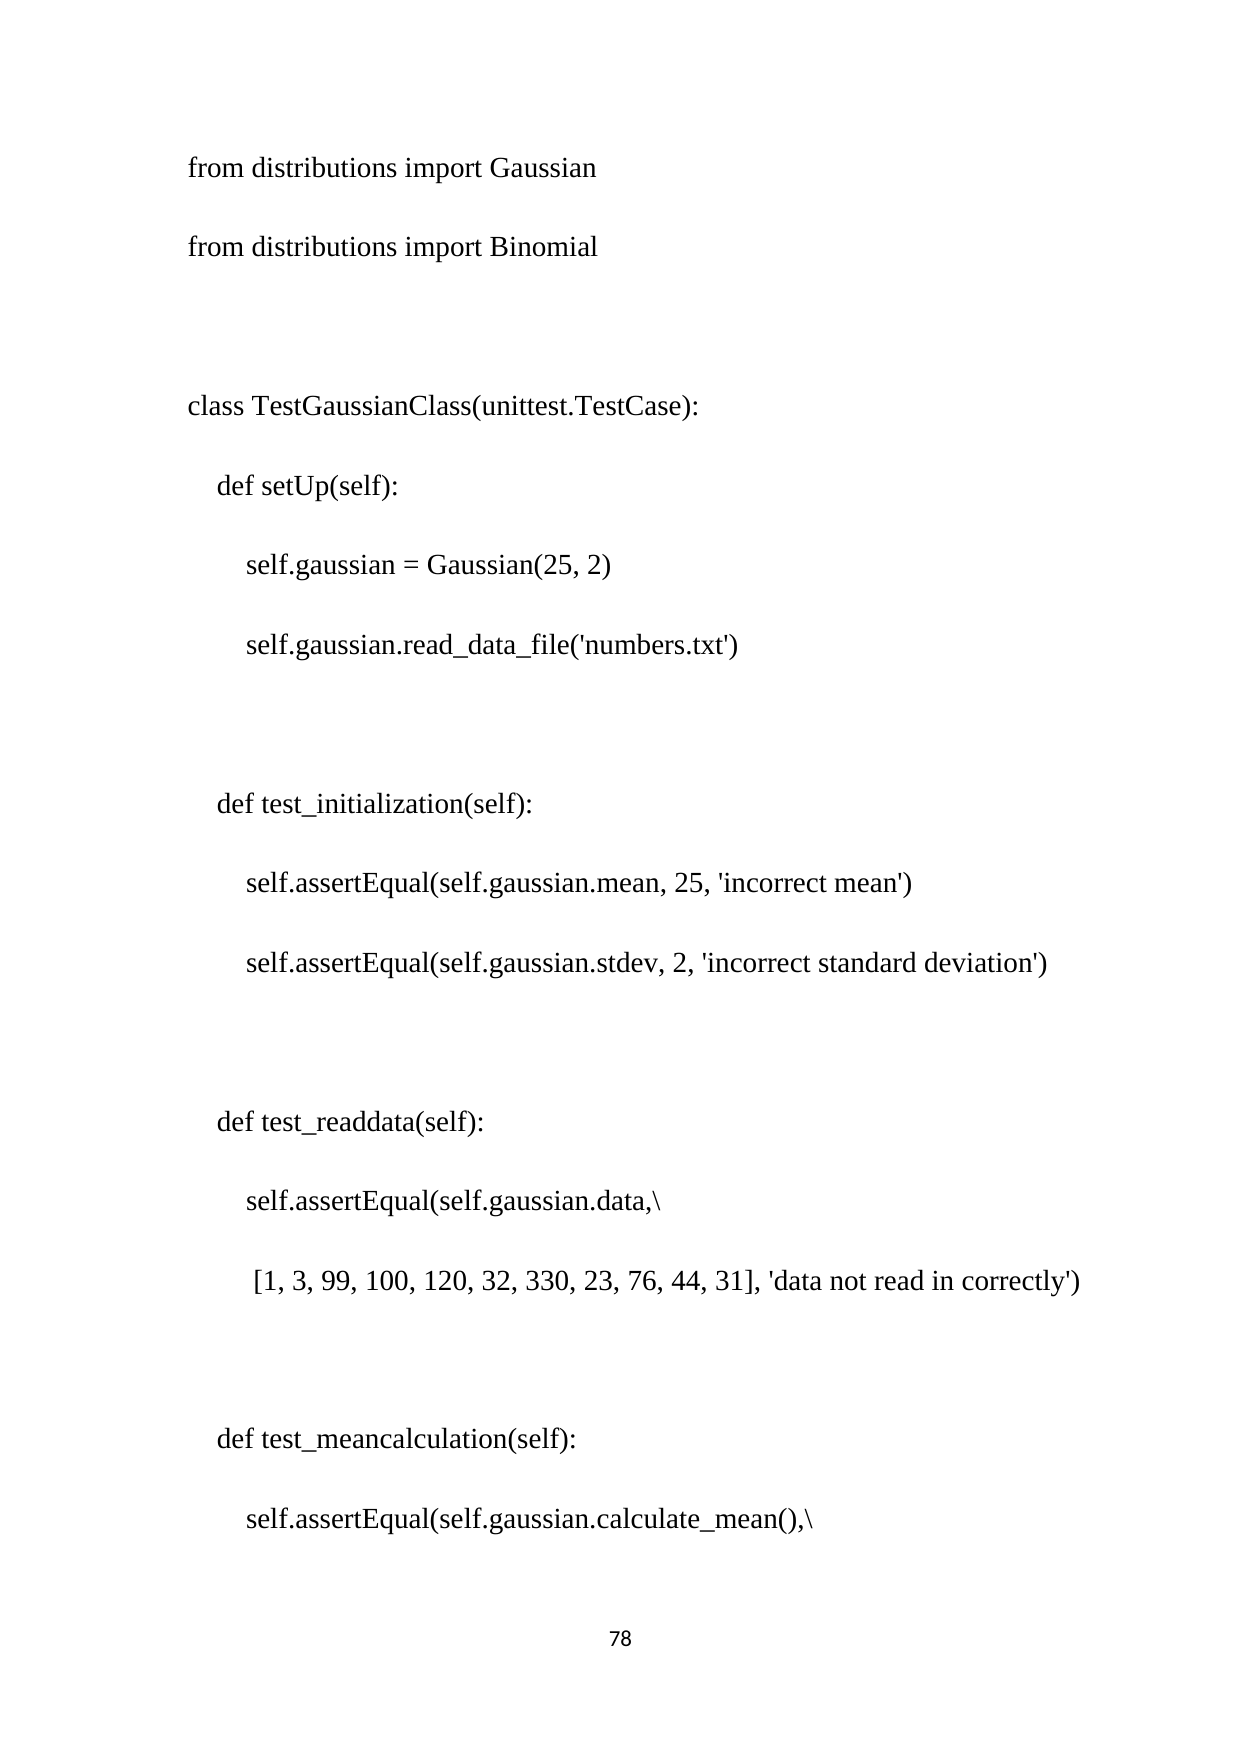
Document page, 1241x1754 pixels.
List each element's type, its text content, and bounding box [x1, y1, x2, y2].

text [1, 3, 99, 100, 120, 32, 330, 23, 76, 44, 31], 'data not read in correctly') [187, 1263, 1090, 1296]
text from distributions import Gaussian [187, 150, 1090, 183]
text self.assertEqual(self.gaussian.stdev, 2, 'incorrect standard deviation') [187, 945, 1090, 978]
text self.assertEqual(self.gaussian.data,\ [187, 1183, 1090, 1217]
text def setUp(self): [187, 468, 1090, 501]
text def test_readdata(self): [187, 1104, 1090, 1137]
text def test_initialization(self): [187, 786, 1090, 819]
text def test_meancalculation(self): [187, 1422, 1090, 1455]
text self.gaussian.read_data_file('numbers.txt') [187, 627, 1090, 660]
text class TestGaussianClass(unittest.TestCase): [187, 388, 1090, 422]
text self.assertEqual(self.gaussian.calculate_mean(),\ [187, 1501, 1090, 1535]
text from distributions import Binomial [187, 229, 1090, 263]
text self.gaussian = Gaussian(25, 2) [187, 547, 1090, 581]
text self.assertEqual(self.gaussian.mean, 25, 'incorrect mean') [187, 865, 1090, 899]
